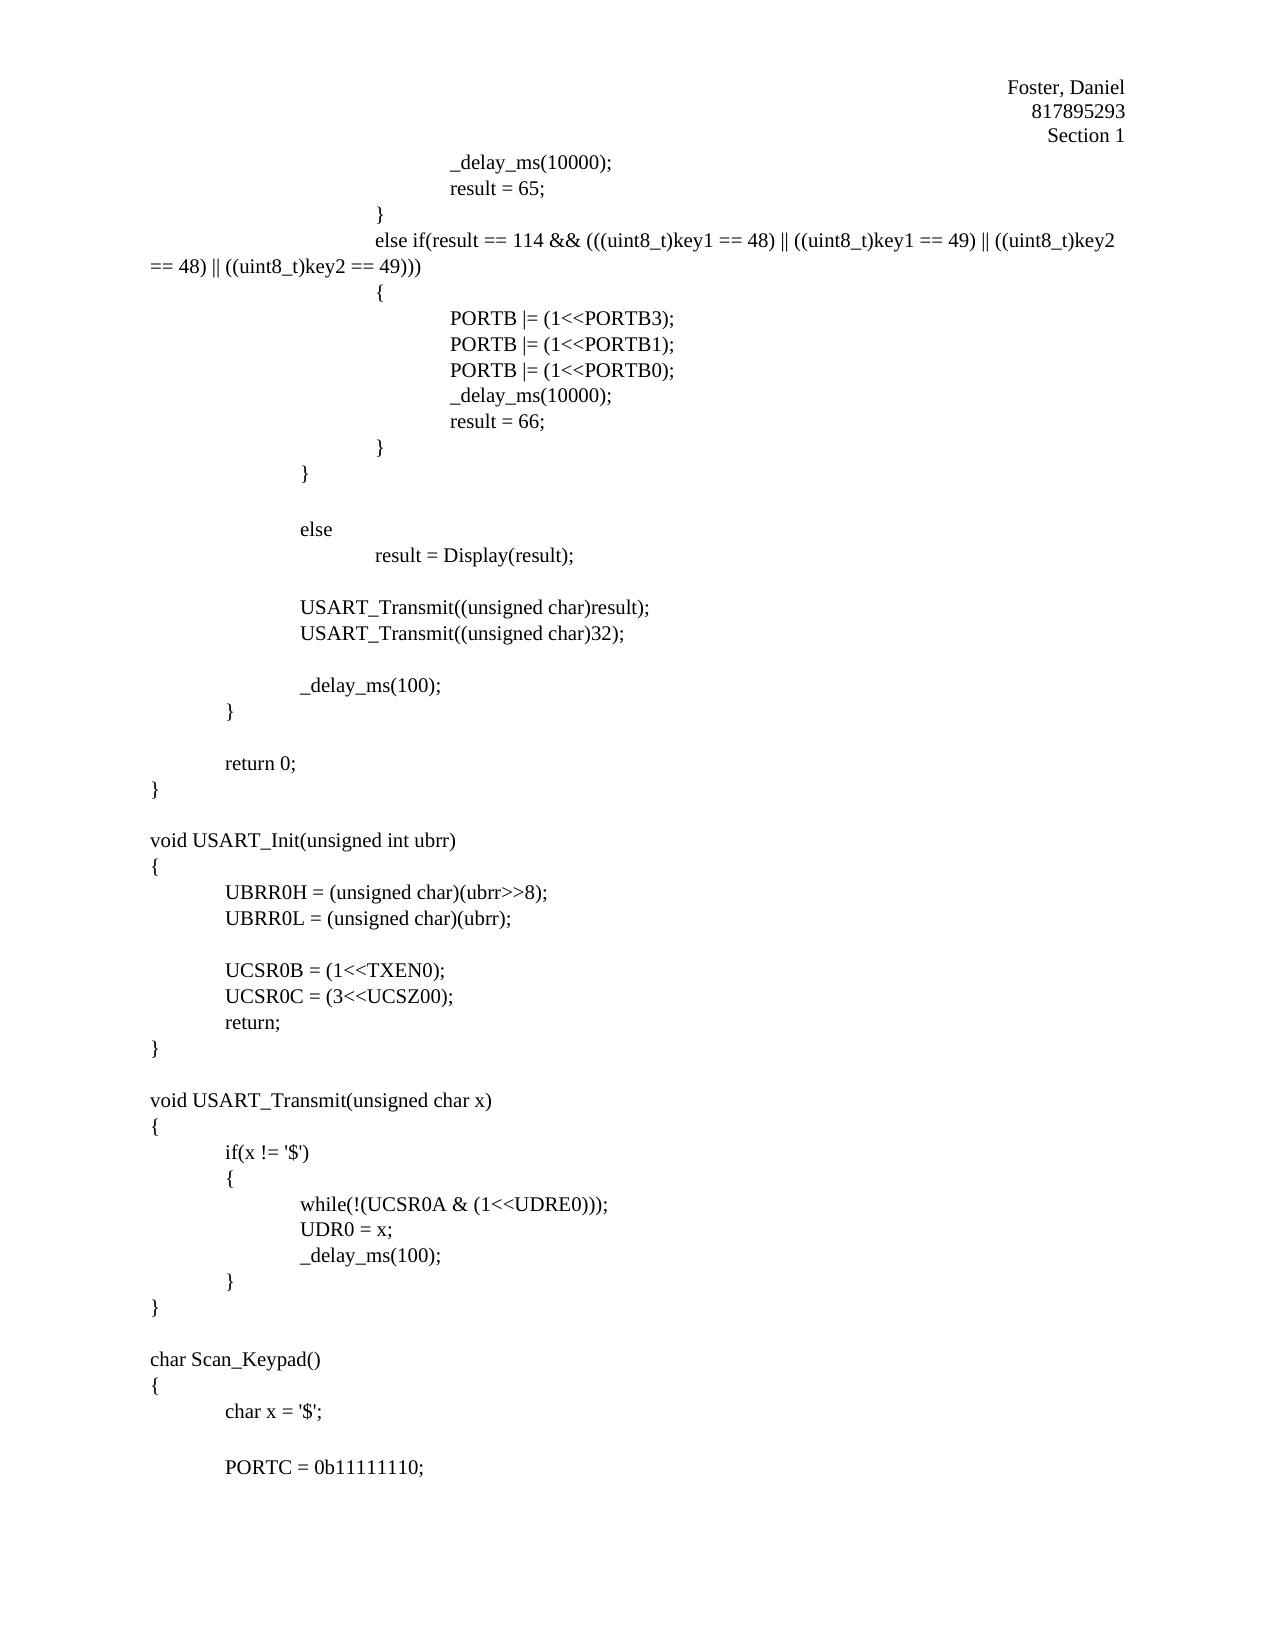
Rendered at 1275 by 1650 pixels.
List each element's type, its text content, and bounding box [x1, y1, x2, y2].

text result = Display(result); [150, 543, 1125, 567]
text _delay_ms(100); [150, 1243, 1125, 1267]
text void USART_Transmit(unsigned char x) [150, 1088, 1125, 1112]
text } [150, 461, 1125, 485]
text char x = '$'; [150, 1399, 1125, 1423]
text { [150, 1166, 1125, 1189]
text void USART_Init(unsigned int ubrr) [150, 828, 1125, 852]
text { [150, 1114, 1125, 1138]
text result = 66; [150, 409, 1125, 433]
text _delay_ms(100); [150, 673, 1125, 697]
text { [150, 280, 1125, 304]
text } [150, 435, 1125, 459]
text } [150, 1036, 1125, 1060]
text } [150, 202, 1125, 226]
text else [150, 517, 1125, 541]
text else if(result == 114 && (((uint8_t)key1 == 48) || ((uint8_t)key1 == 49) || ((uint8_t)key2 == 48) || ((uint8_t)key2 == 49))) [150, 228, 1125, 278]
text PORTB |= (1<<PORTB3); [150, 306, 1125, 330]
text UBRR0H = (unsigned char)(ubrr>>8); [150, 880, 1125, 904]
text PORTC = 0b11111110; [150, 1455, 1125, 1479]
text return 0; [150, 751, 1125, 774]
text result = 65; [150, 176, 1125, 200]
text if(x != '$') [150, 1139, 1125, 1164]
text return; [150, 1010, 1125, 1034]
text _delay_ms(10000); [150, 150, 1125, 174]
text while(!(UCSR0A & (1<<UDRE0))); [150, 1191, 1125, 1216]
text UCSR0C = (3<<UCSZ00); [150, 984, 1125, 1008]
text { [150, 1373, 1125, 1397]
text { [150, 854, 1125, 878]
text UCSR0B = (1<<TXEN0); [150, 958, 1125, 982]
text } [150, 1295, 1125, 1319]
text } [150, 1269, 1125, 1293]
text _delay_ms(10000); [150, 383, 1125, 407]
text UBRR0L = (unsigned char)(ubrr); [150, 906, 1125, 930]
text USART_Transmit((unsigned char)result); [150, 595, 1125, 619]
text PORTB |= (1<<PORTB1); [150, 332, 1125, 356]
text PORTB |= (1<<PORTB0); [150, 357, 1125, 382]
text } [150, 776, 1125, 801]
text USART_Transmit((unsigned char)32); [150, 621, 1125, 645]
text char Scan_Keypad() [150, 1347, 1125, 1371]
text UDR0 = x; [150, 1217, 1125, 1241]
text } [150, 699, 1125, 723]
